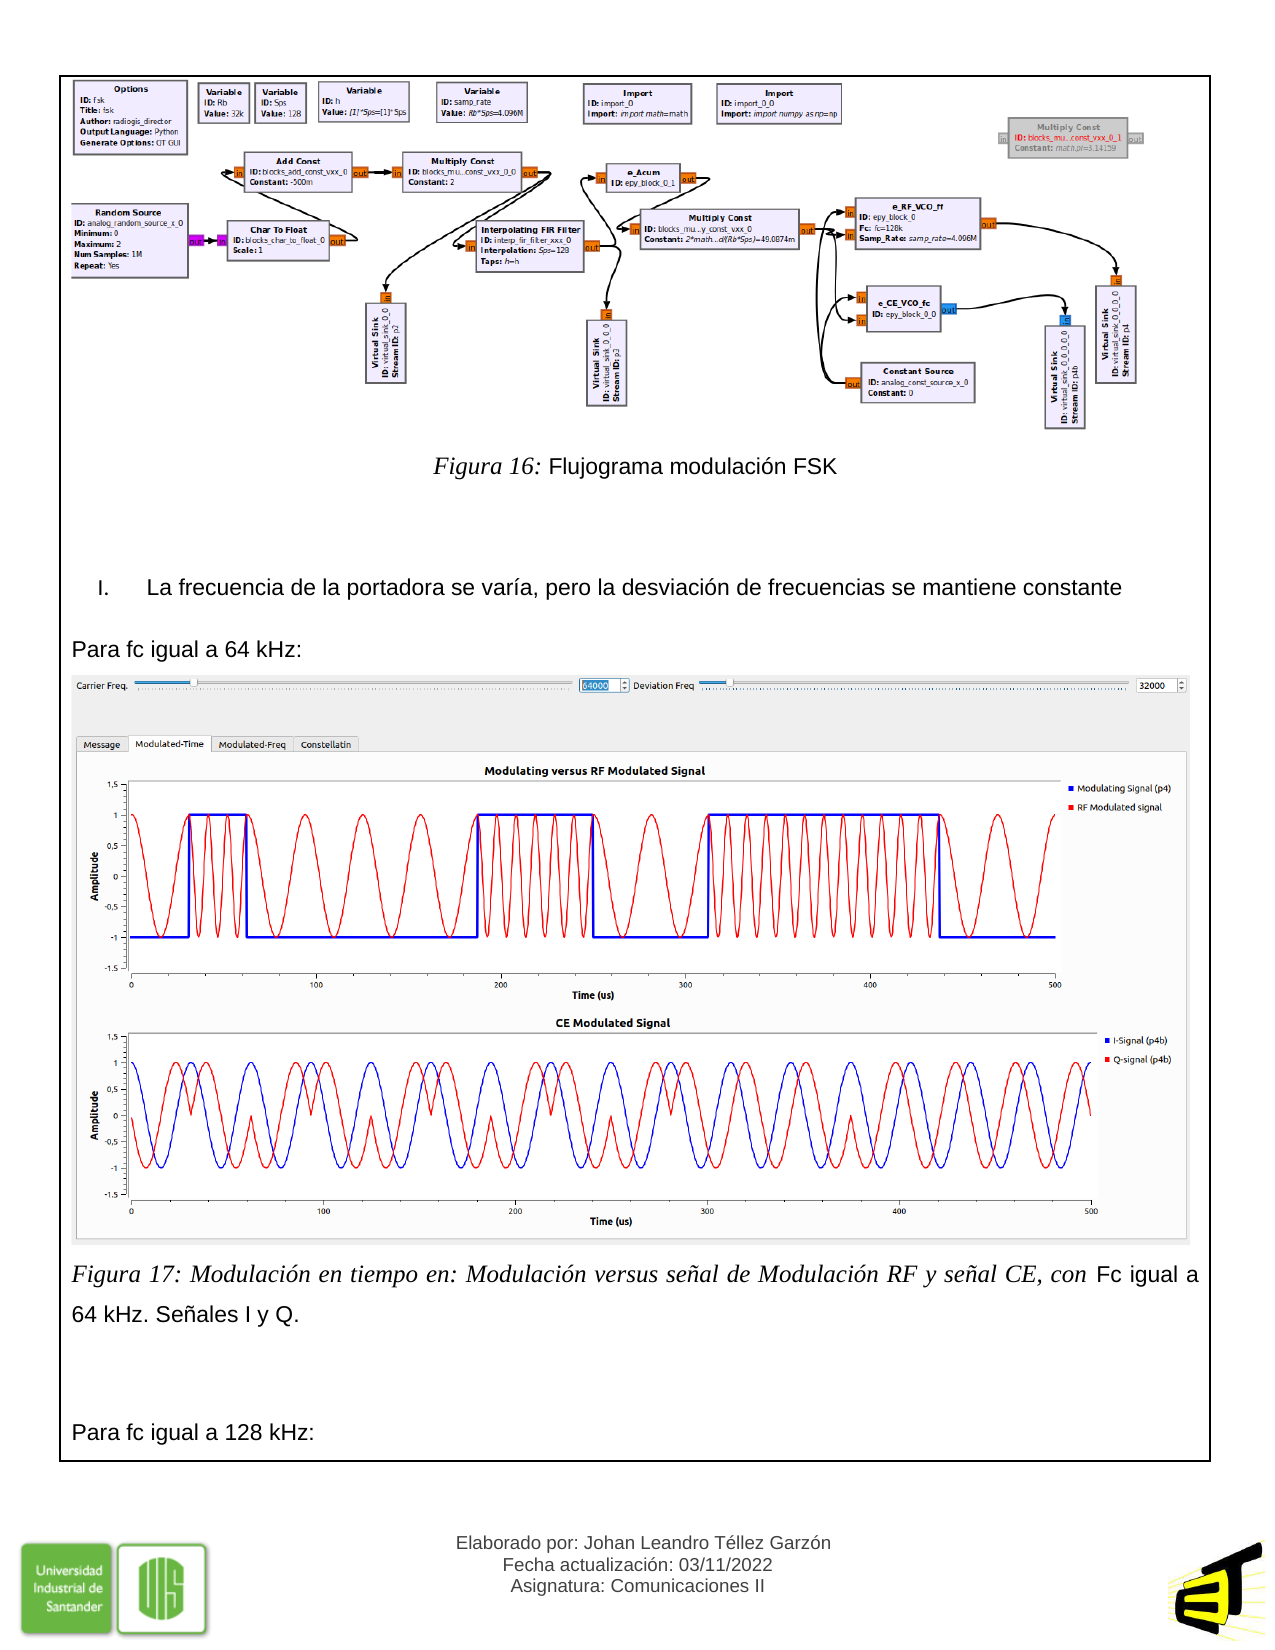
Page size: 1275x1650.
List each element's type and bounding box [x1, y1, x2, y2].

picture [18, 1540, 212, 1640]
table_cell [61, 77, 1209, 1459]
picture [71, 675, 1190, 1245]
picture [1168, 1540, 1266, 1641]
picture [71, 77, 1179, 437]
